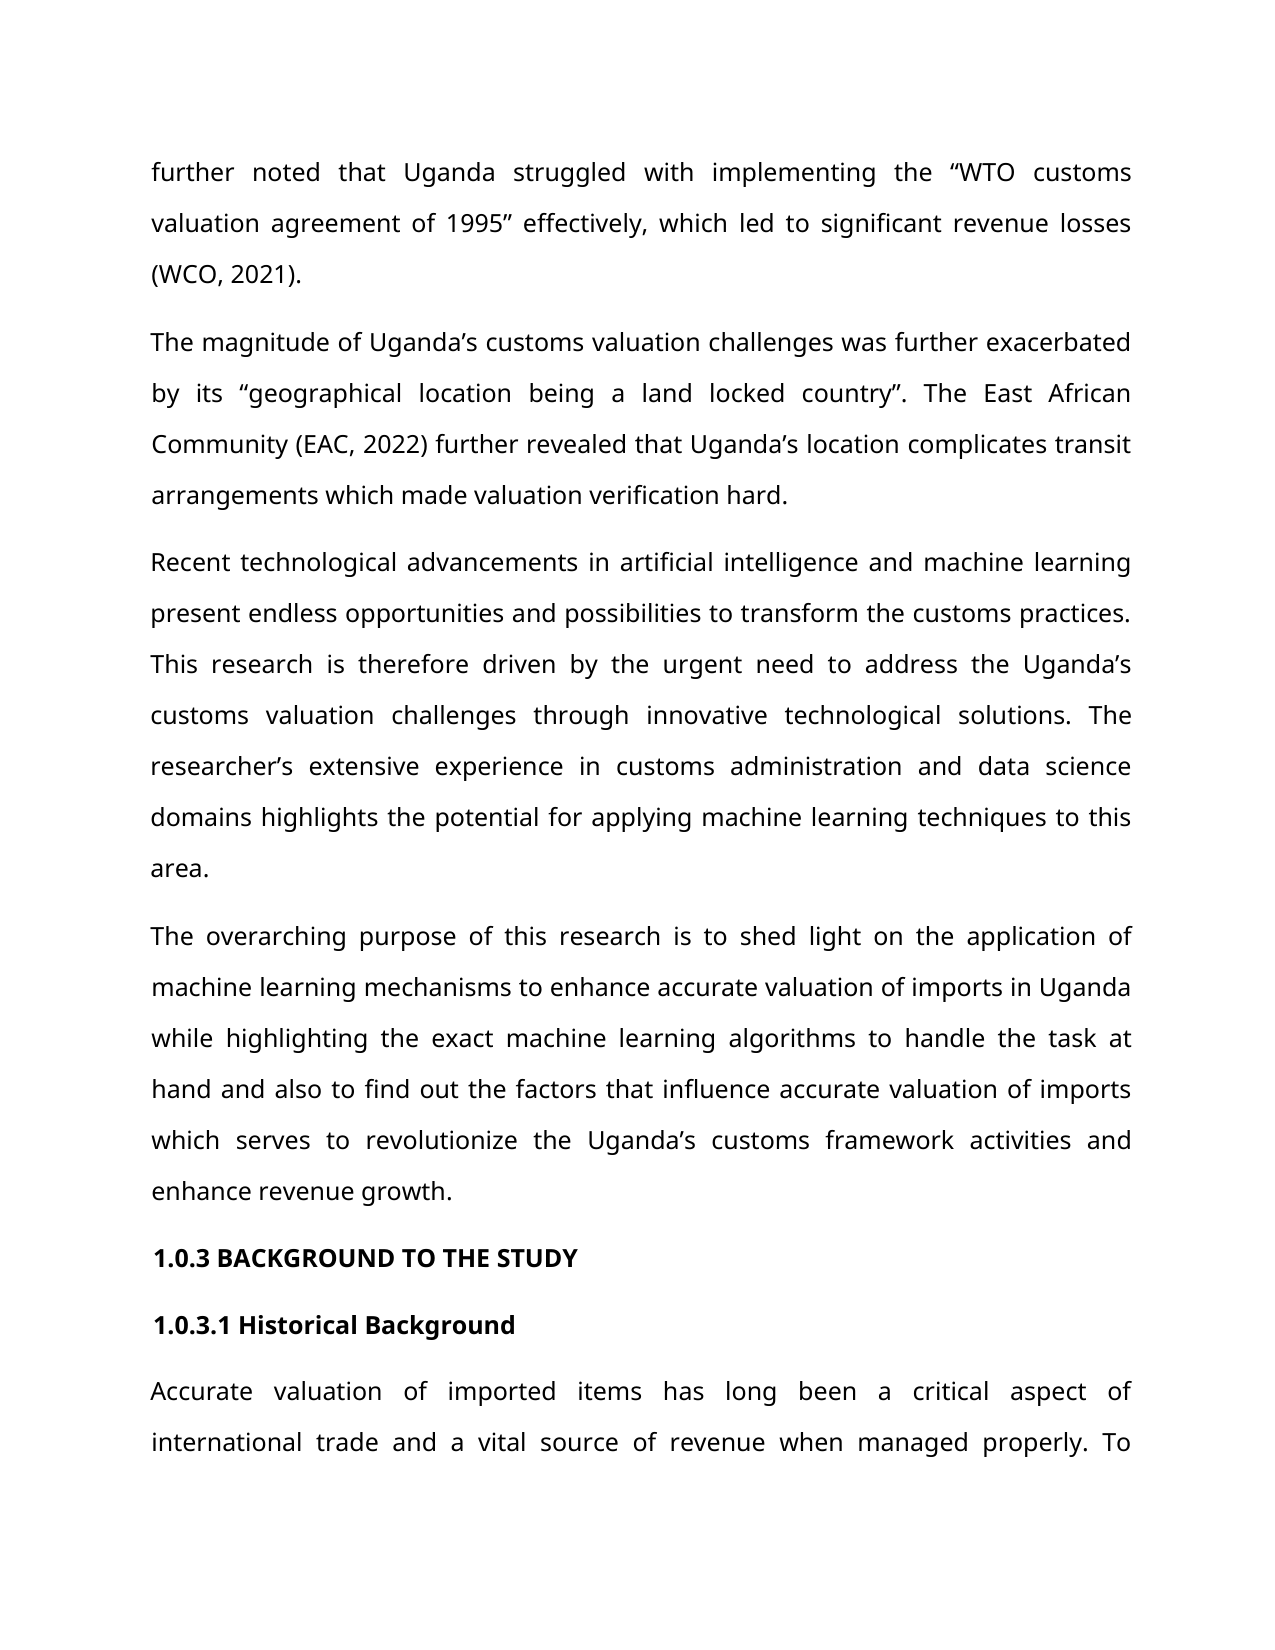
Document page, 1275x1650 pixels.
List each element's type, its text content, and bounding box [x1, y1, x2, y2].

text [150, 1374, 1133, 1459]
text Recent technological advancements in artificial intelligence and machine learning present endless opportunities and possibilities to transform the customs practices. This research is therefore driven by the urgent need to address the Uganda’s customs valuation challenges through innovative technological solutions. The researcher’s extensive experience in customs administration and data science domains highlights the potential for applying machine learning techniques to this area. [150, 545, 1133, 885]
subtitle 1.0.3 BACKGROUND TO THE STUDY [153, 1241, 1133, 1275]
text The magnitude of Uganda’s customs valuation challenges was further exacerbated by its “geographical location being a land locked country”. The East African Community (EAC, 2022) further revealed that Uganda’s location complicates transit arrangements which made valuation verification hard. [150, 324, 1133, 512]
text The overarching purpose of this research is to shed light on the application of machine learning mechanisms to enhance accurate valuation of imports in Uganda while highlighting the exact machine learning algorithms to handle the task at hand and also to find out the factors that influence accurate valuation of imports which serves to revolutionize the Uganda’s customs framework activities and enhance revenue growth. [150, 918, 1133, 1208]
subtitle 1.0.3.1 Historical Background [153, 1307, 1133, 1341]
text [150, 155, 1133, 291]
